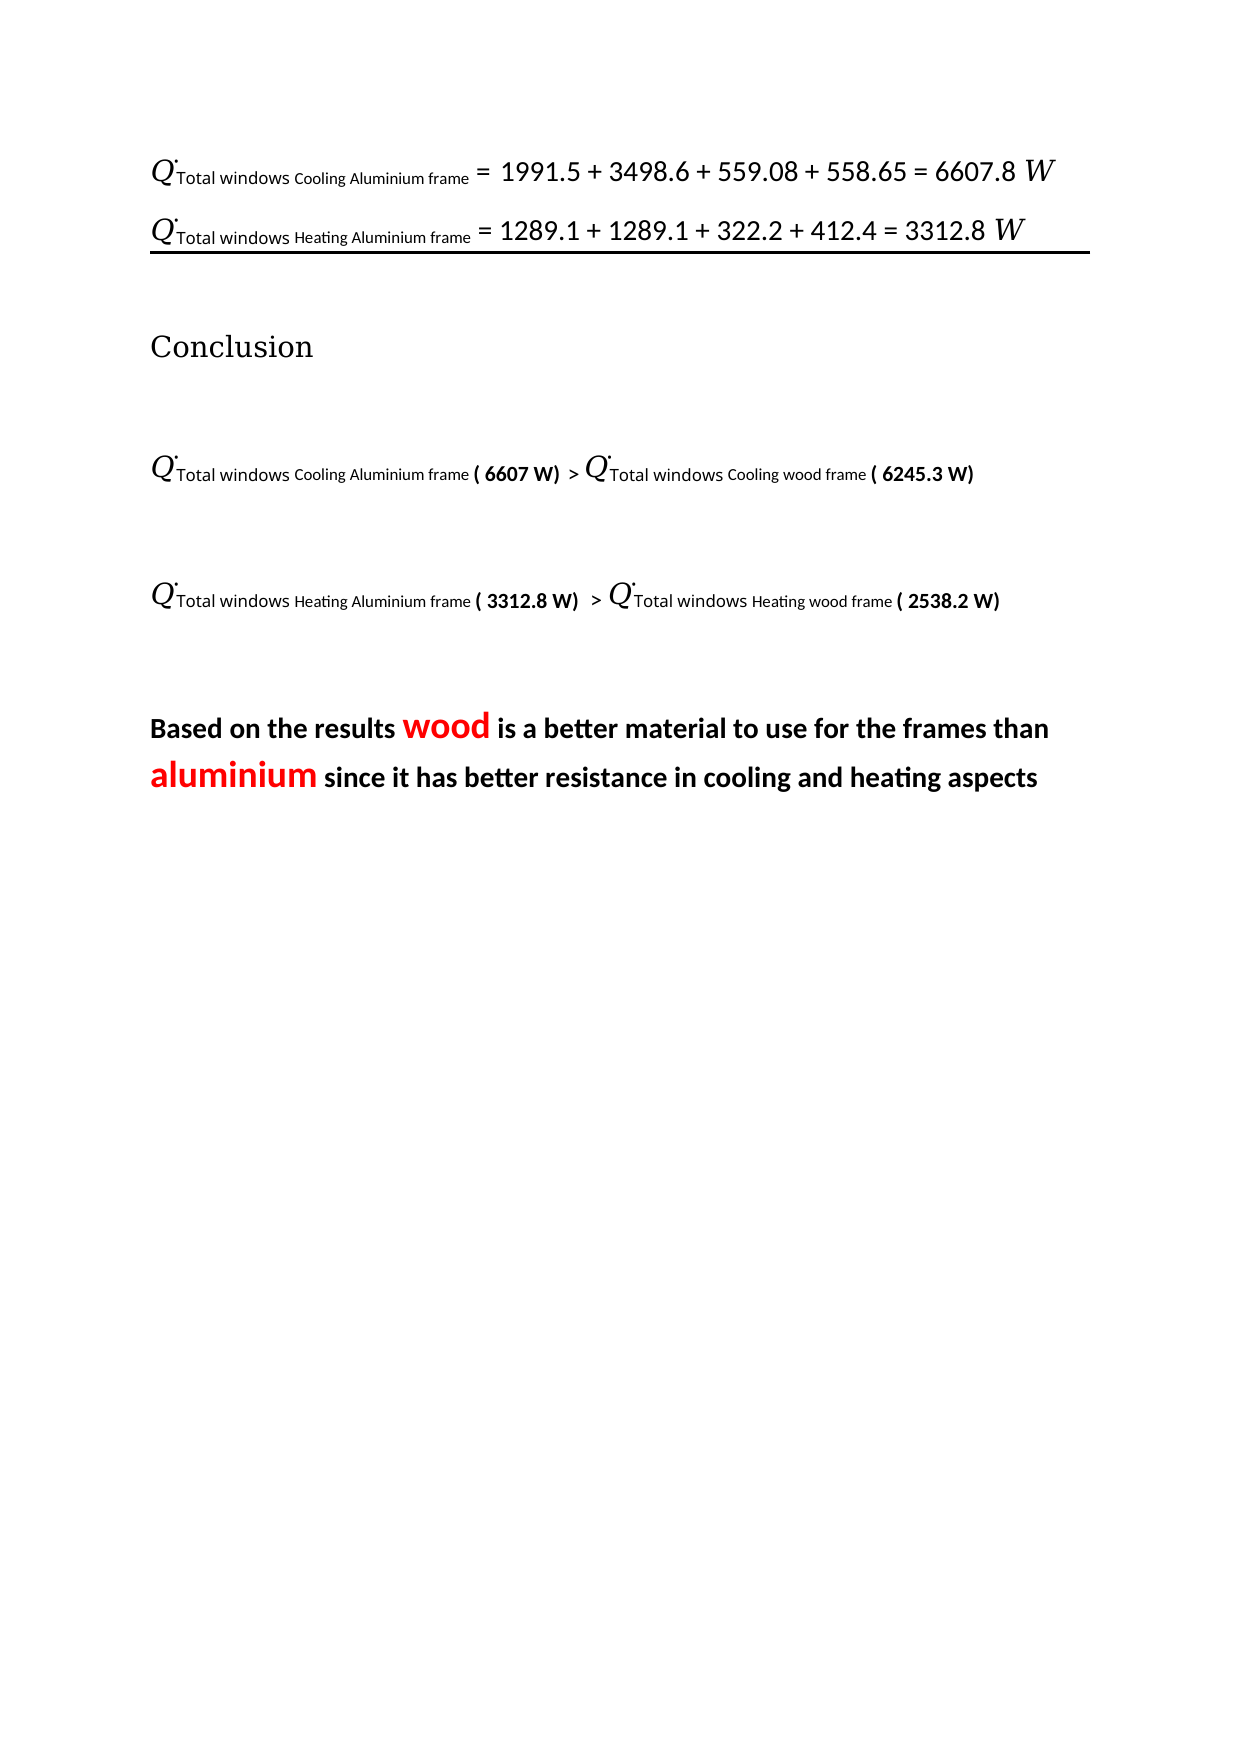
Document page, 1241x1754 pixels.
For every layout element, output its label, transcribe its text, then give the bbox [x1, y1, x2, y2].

text 𝑄̇Total windows Heating Aluminium frame = 1289.1 + 1289.1 + 322.2 + 412.4 = 3312.8 𝑊 [150, 209, 1090, 251]
text 𝑄̇Total windows Cooling Aluminium frame ( 6607 W) > 𝑄̇Total windows Cooling wood frame ( 6245.3 W) [150, 437, 1090, 488]
text Based on the results wood is a better material to use for the frames than aluminium since it has better resistance in cooling and heating aspects [150, 702, 1090, 797]
text 𝑄̇Total windows Heating Aluminium frame ( 3312.8 W) > 𝑄̇Total windows Heating wood frame ( 2538.2 W) [150, 564, 1090, 615]
text Conclusion [150, 328, 1090, 363]
text 𝑄̇Total windows Cooling Aluminium frame = 1991.5 + 3498.6 + 559.08 + 558.65 = 6607.8 𝑊 [150, 150, 1090, 190]
